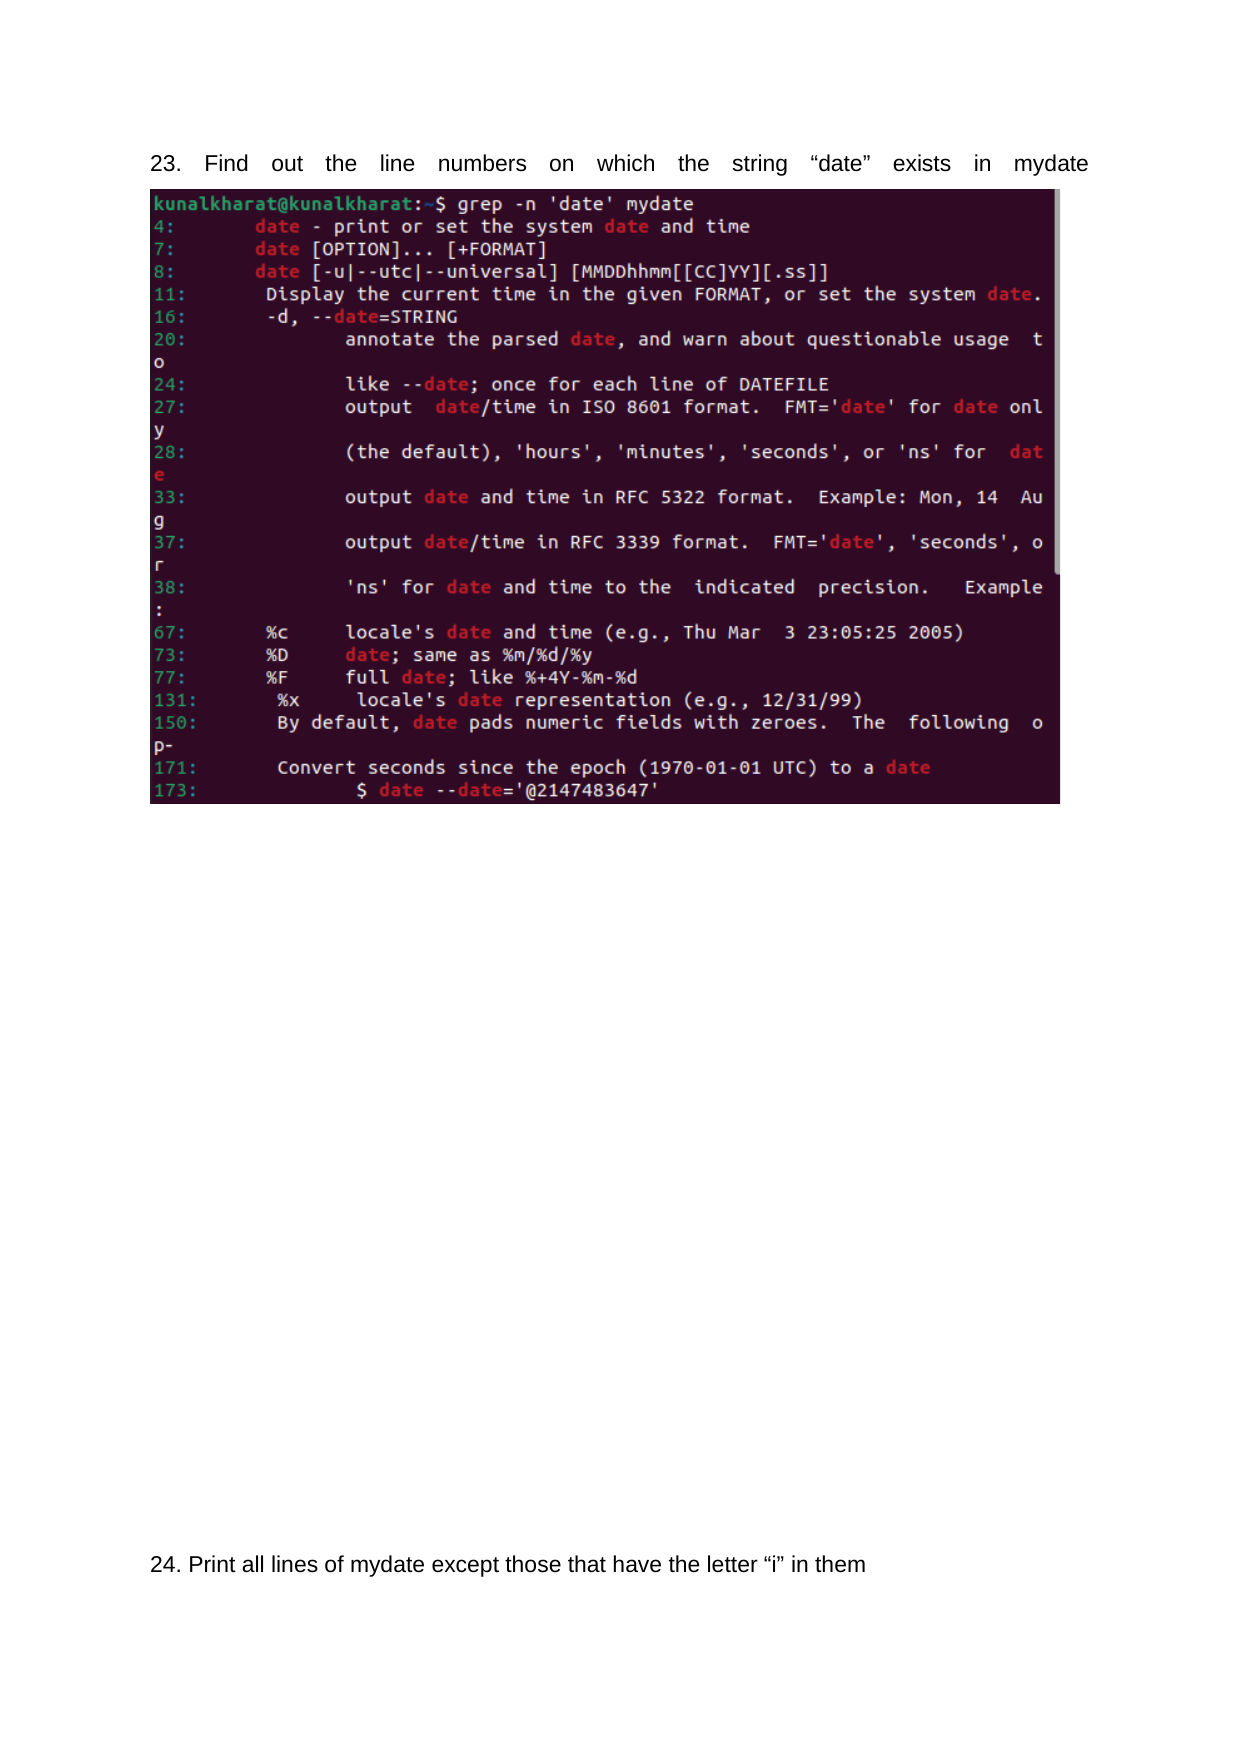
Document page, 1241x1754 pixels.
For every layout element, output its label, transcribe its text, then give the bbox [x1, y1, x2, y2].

text 24. Print all lines of mydate except those that have the letter “i” in them [150, 1551, 1090, 1577]
picture [150, 189, 1060, 804]
